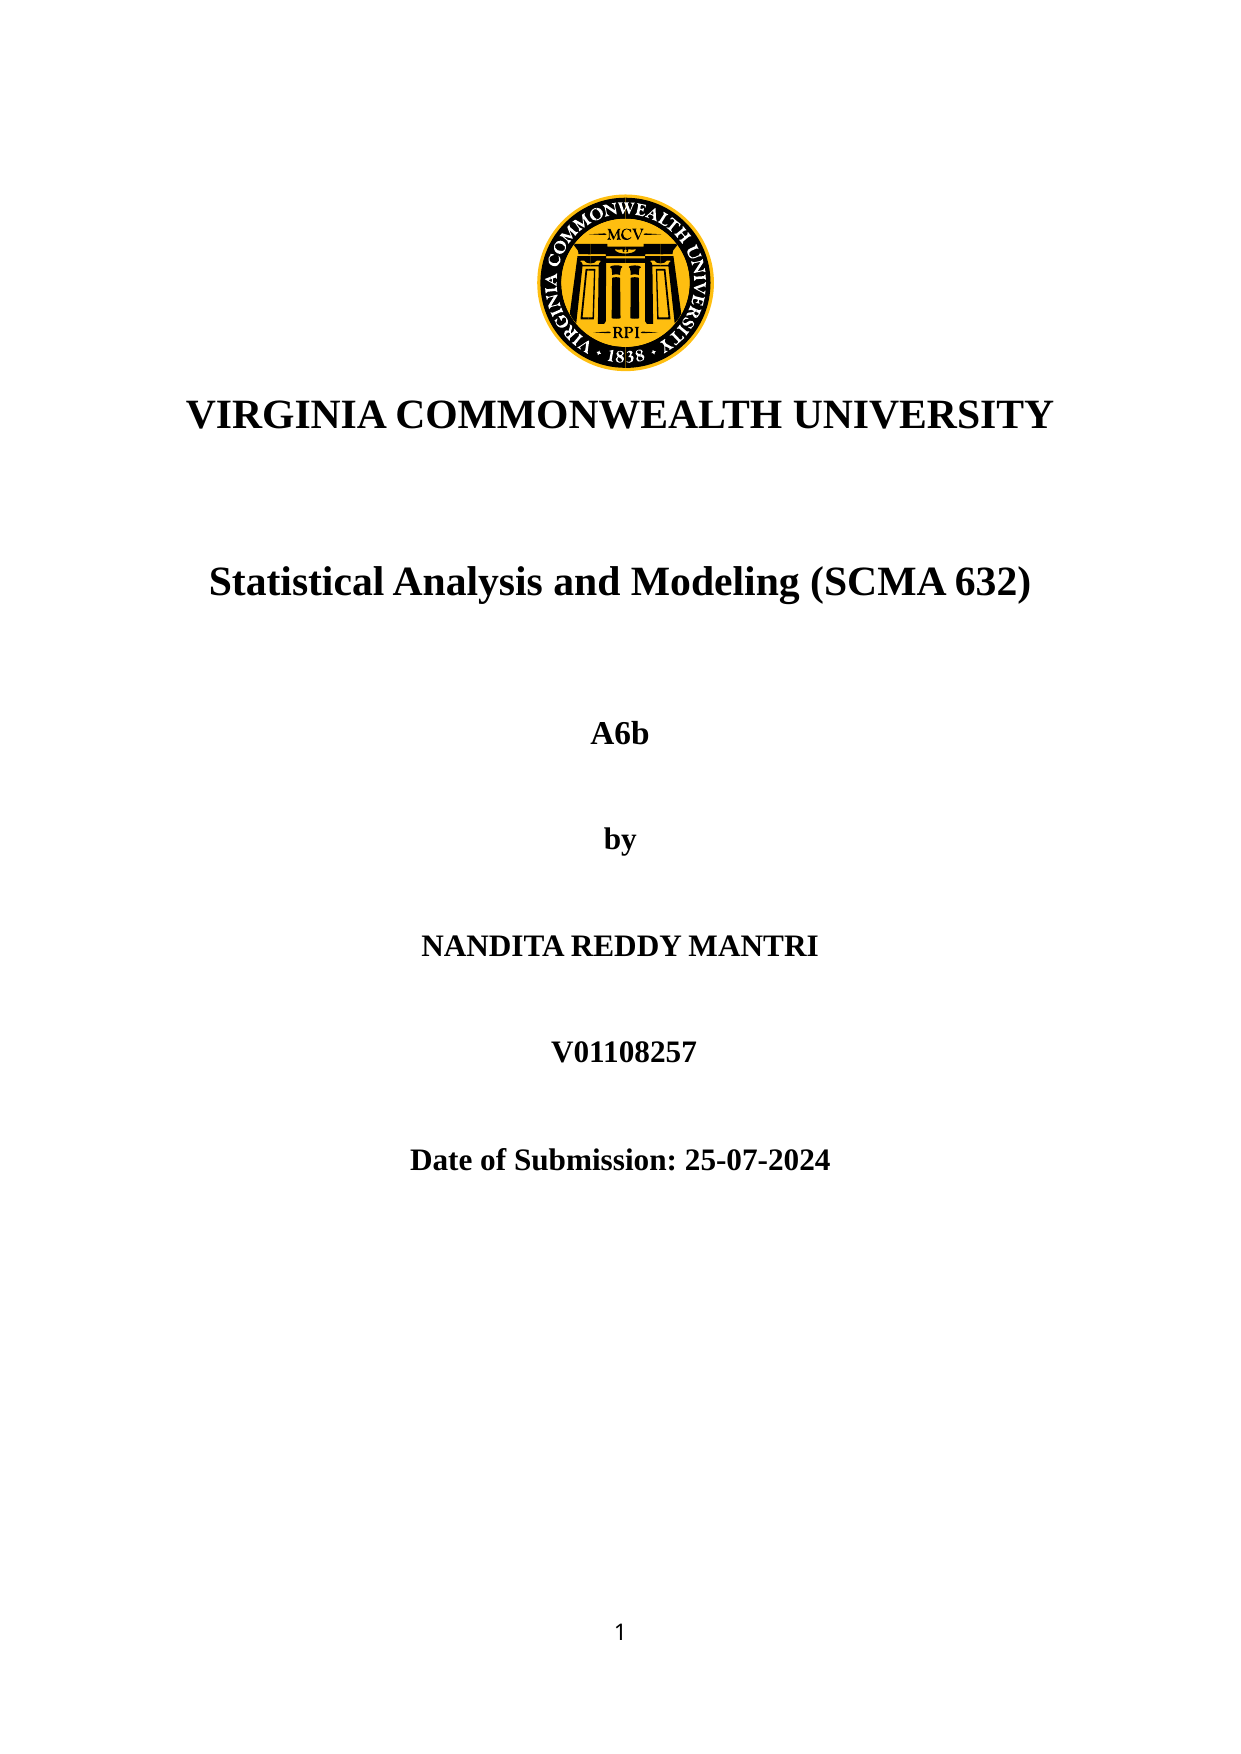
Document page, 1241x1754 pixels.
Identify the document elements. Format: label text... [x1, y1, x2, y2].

text Statistical Analysis and Modeling (SCMA 632) [150, 556, 1090, 604]
text V01108257 [150, 1034, 1090, 1069]
text Date of Submission: 25-07-2024 [150, 1141, 1090, 1177]
text A6b [150, 713, 1090, 752]
text NANDITA REDDY MANTRI [150, 927, 1090, 963]
text by [150, 820, 1090, 856]
text VIRGINIA COMMONWEALTH UNIVERSITY [186, 389, 1099, 437]
